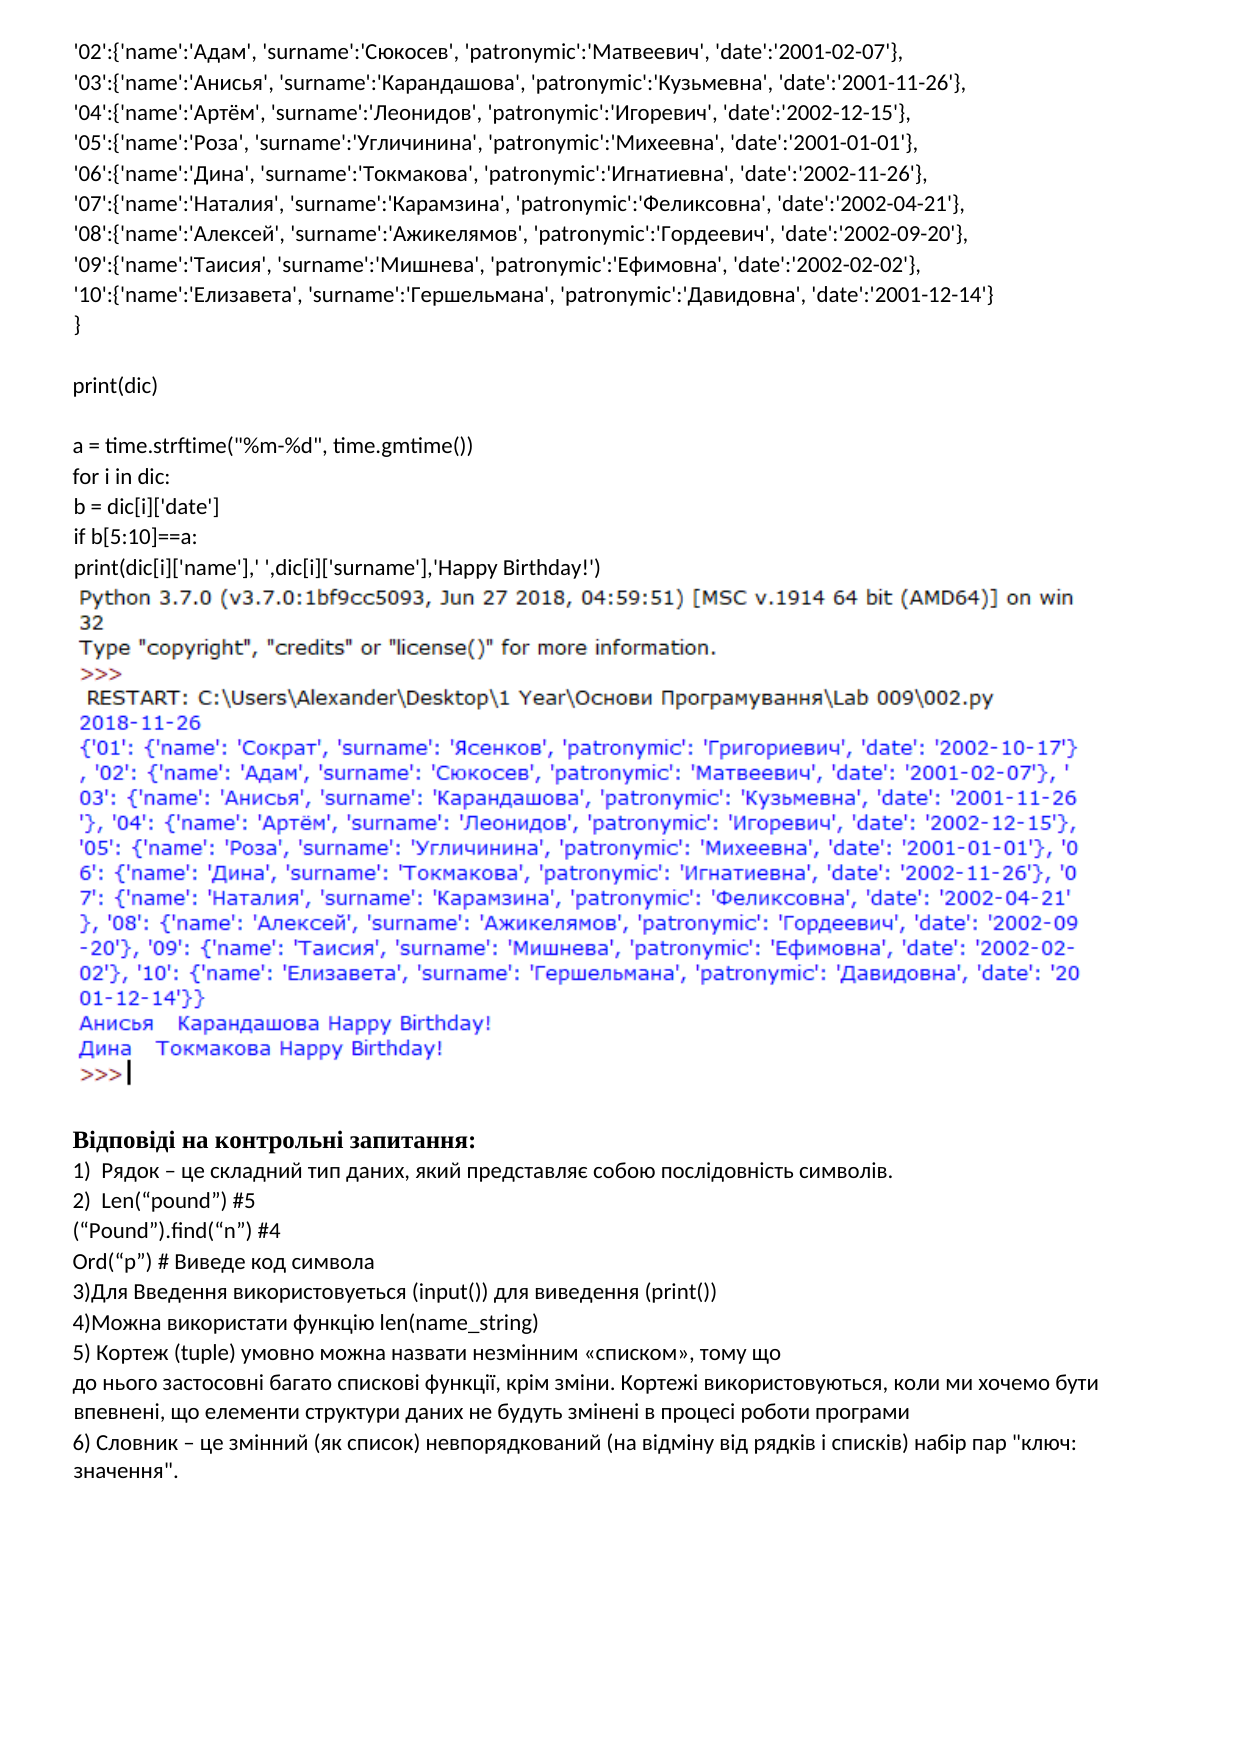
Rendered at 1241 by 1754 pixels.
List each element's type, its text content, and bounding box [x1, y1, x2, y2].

text 2) Len(“pound”) #5 [72, 1186, 1165, 1214]
text for i in dic: [72, 462, 1165, 490]
text '06':{'name':'Дина', 'surname':'Токмакова', 'patronymic':'Игнатиевна', 'date':'2002-11-26'}, [72, 159, 1165, 187]
text Відповіді на контрольні запитання: [72, 1125, 1165, 1154]
text до нього застосовні багато спискові функції, крім зміни. Кортежі використовуються, коли ми хочемо бути впевнені, що елементи структури даних не будуть змінені в процесі роботи програми [72, 1368, 1165, 1425]
picture [73, 583, 1088, 1093]
text print(dic) [72, 371, 1165, 399]
text 5) Кортеж (tuple) умовно можна назвати незмінним «списком», тому що [72, 1338, 1165, 1366]
text 6) Словник – це змінний (як список) невпорядкований (на відміну від рядків і списків) набір пар "ключ: значення". [72, 1428, 1165, 1485]
text print(dic[i]['name'],' ',dic[i]['surname'],'Happy Birthday!') [72, 553, 1165, 581]
text 3)Для Введення використовуеться (input()) для виведення (print()) [72, 1277, 1165, 1305]
text 1) Рядок – це складний тип даних, який представляє собою послідовність символів. [72, 1156, 1165, 1184]
text (“Pound”).find(“n”) #4 [72, 1217, 1165, 1245]
text '07':{'name':'Наталия', 'surname':'Карамзина', 'patronymic':'Феликсовна', 'date':'2002-04-21'}, [72, 189, 1165, 217]
text } [72, 310, 1165, 338]
text '09':{'name':'Таисия', 'surname':'Мишнева', 'patronymic':'Ефимовна', 'date':'2002-02-02'}, [72, 250, 1165, 278]
text if b[5:10]==a: [72, 522, 1165, 551]
text '05':{'name':'Роза', 'surname':'Угличинина', 'patronymic':'Михеевна', 'date':'2001-01-01'}, [72, 128, 1165, 156]
text 4)Можна використати функцію len(name_string) [72, 1308, 1165, 1336]
text '03':{'name':'Анисья', 'surname':'Карандашова', 'patronymic':'Кузьмевна', 'date':'2001-11-26'}, [72, 68, 1165, 96]
text '08':{'name':'Алексей', 'surname':'Ажикелямов', 'patronymic':'Гордеевич', 'date':'2002-09-20'}, [72, 219, 1165, 247]
text '04':{'name':'Артём', 'surname':'Леонидов', 'patronymic':'Игоревич', 'date':'2002-12-15'}, [72, 98, 1165, 126]
text '10':{'name':'Елизавета', 'surname':'Гершельмана', 'patronymic':'Давидовна', 'date':'2001-12-14'} [72, 280, 1165, 308]
text b = dic[i]['date'] [72, 492, 1165, 520]
text Ord(“p”) # Виведе код символа [72, 1247, 1165, 1275]
text a = time.strftime("%m-%d", time.gmtime()) [72, 432, 1165, 459]
text '02':{'name':'Адам', 'surname':'Сюкосев', 'patronymic':'Матвеевич', 'date':'2001-02-07'}, [72, 37, 1165, 66]
